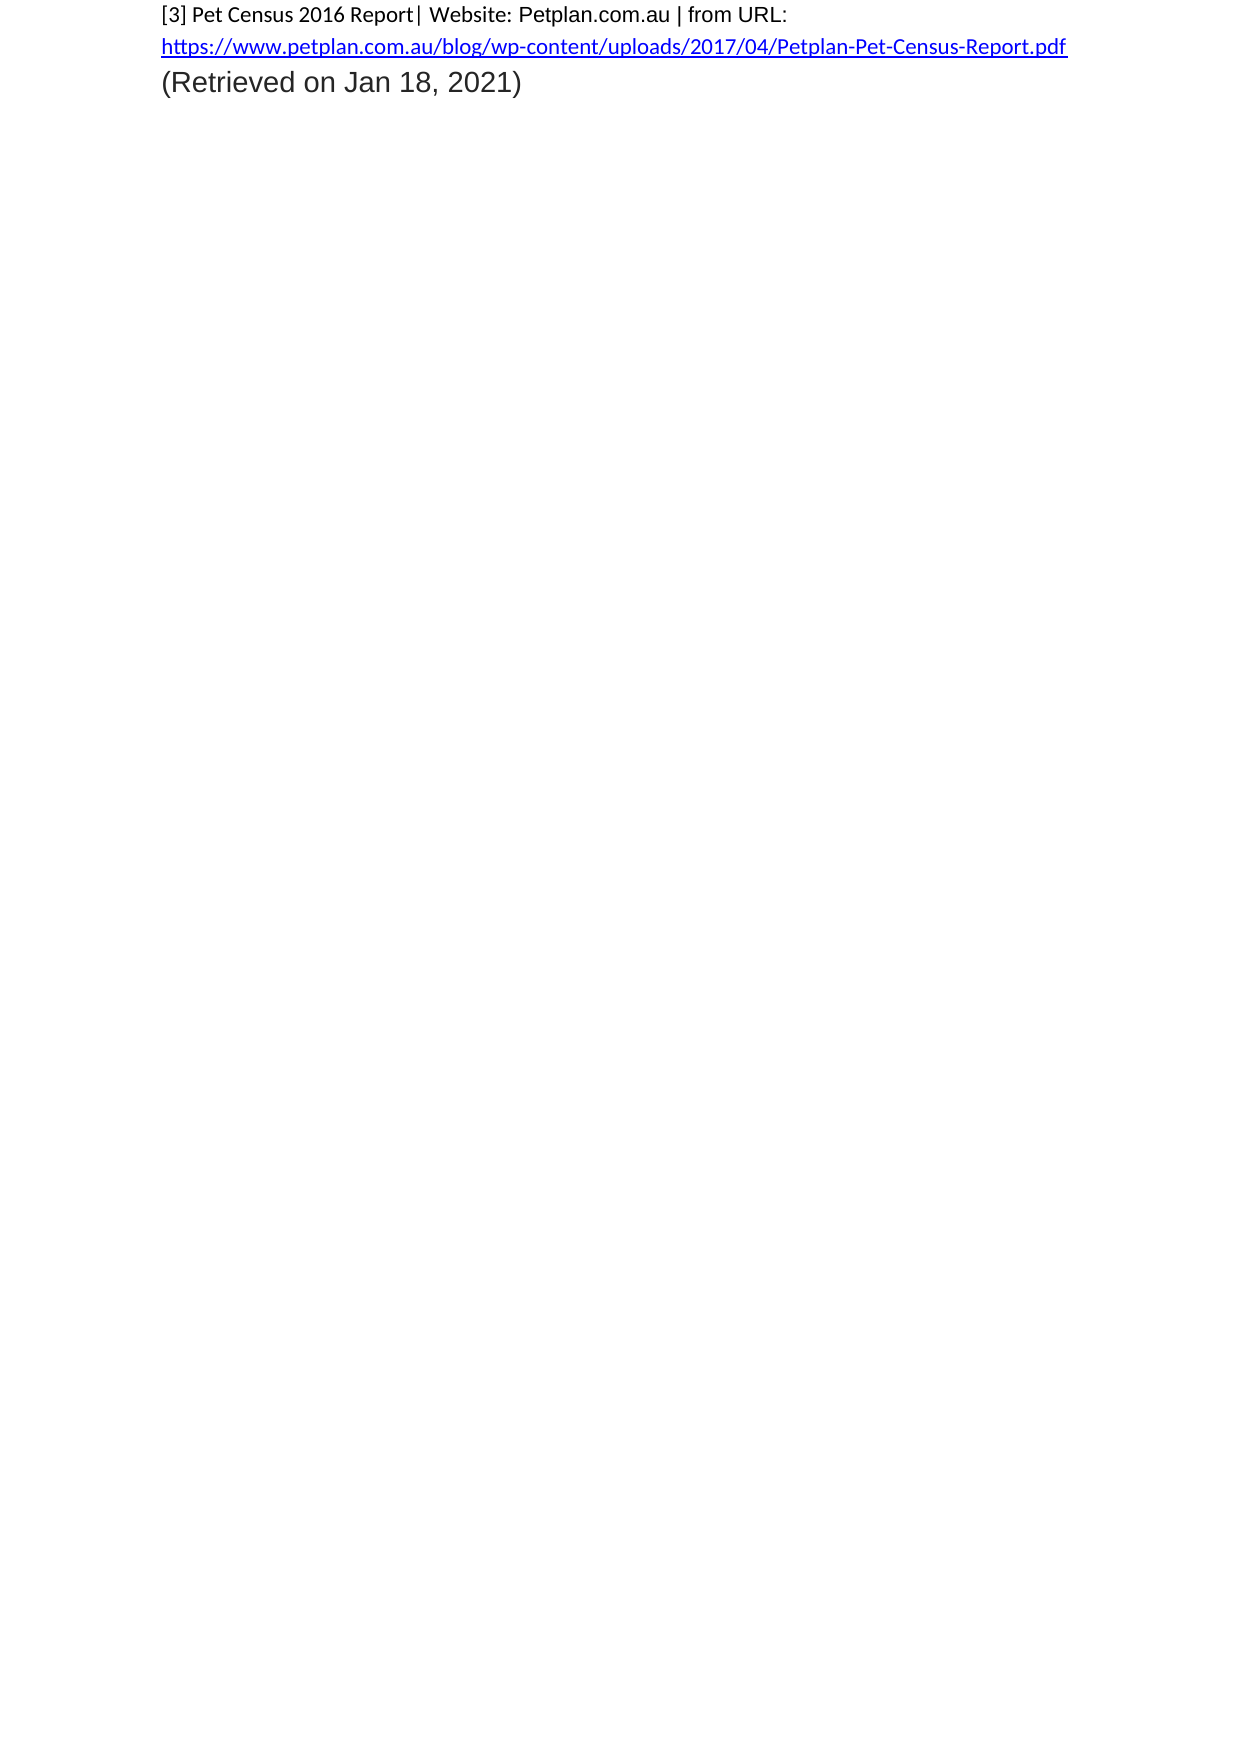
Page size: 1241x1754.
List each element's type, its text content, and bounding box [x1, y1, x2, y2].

text [3] Pet Census 2016 Report| Website: Petplan.com.au | from URL: https://www.petplan.com.au/blog/wp-content/uploads/2017/04/Petplan-Pet-Census-Report.pdf (Retrieved on Jan 18, 2021) [161, 0, 1127, 99]
